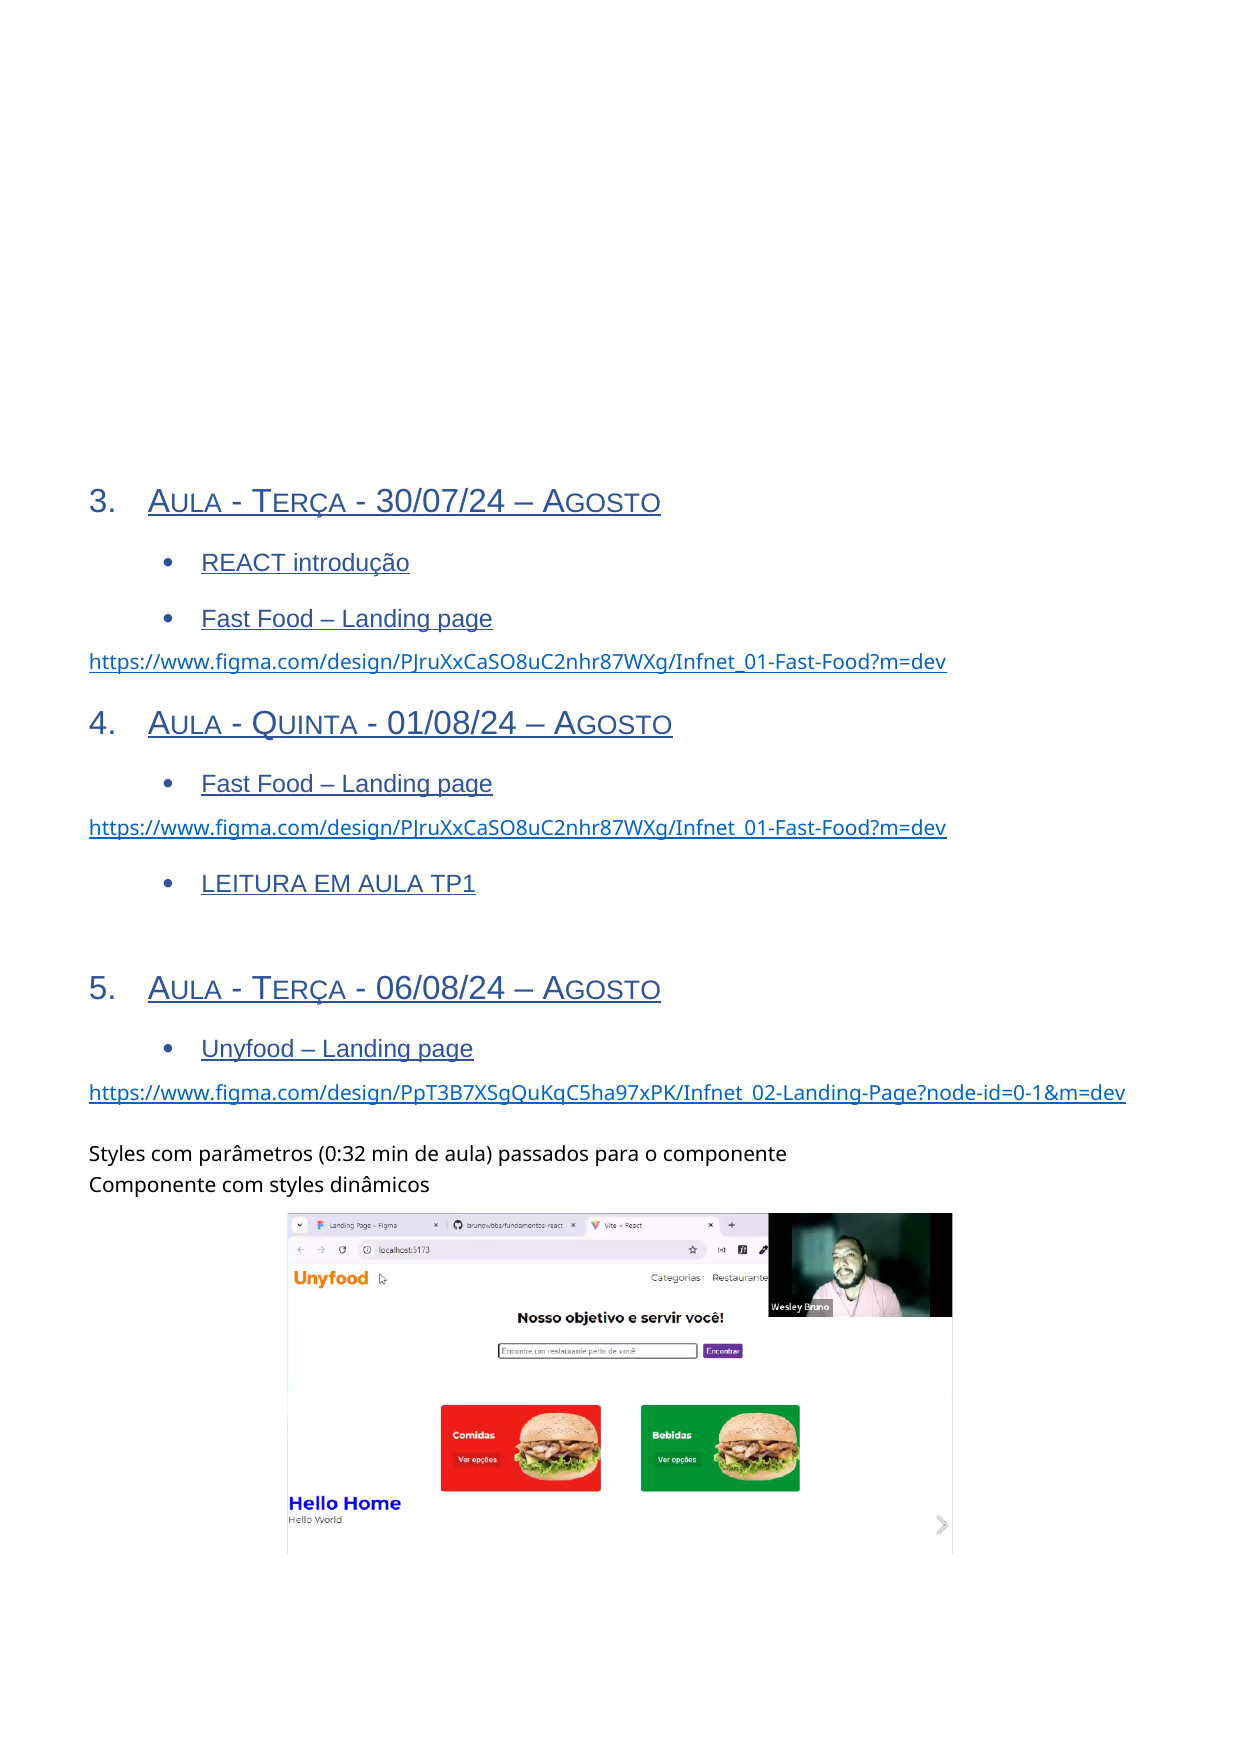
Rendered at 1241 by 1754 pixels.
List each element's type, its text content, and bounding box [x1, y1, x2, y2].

subtitle Aula - Quinta - 01/08/24 – Agosto [89, 703, 1152, 741]
text Styles com parâmetros (0:32 min de aula) passados para o componente [89, 1139, 1152, 1168]
subtitle Fast Food – Landing page [164, 769, 1152, 798]
subtitle Fast Food – Landing page [164, 604, 1152, 633]
picture [287, 1213, 953, 1554]
text https://www.figma.com/design/PJruXxCaSO8uC2nhr87WXg/Infnet_01-Fast-Food?m=dev [89, 647, 1152, 676]
text https://www.figma.com/design/PJruXxCaSO8uC2nhr87WXg/Infnet_01-Fast-Food?m=dev [89, 813, 1152, 842]
subtitle REACT introdução [164, 548, 1152, 576]
subtitle Unyfood – Landing page [164, 1034, 1152, 1063]
subtitle Aula - Terça - 06/08/24 – Agosto [89, 968, 1152, 1006]
subtitle Aula - Terça - 30/07/24 – Agosto [89, 481, 1152, 519]
text https://www.figma.com/design/PpT3B7XSgQuKqC5ha97xPK/Infnet_02-Landing-Page?node-id=0-1&m=dev [89, 1078, 1152, 1107]
subtitle LEITURA EM AULA TP1 [164, 869, 1152, 898]
text Componente com styles dinâmicos [89, 1170, 1152, 1198]
